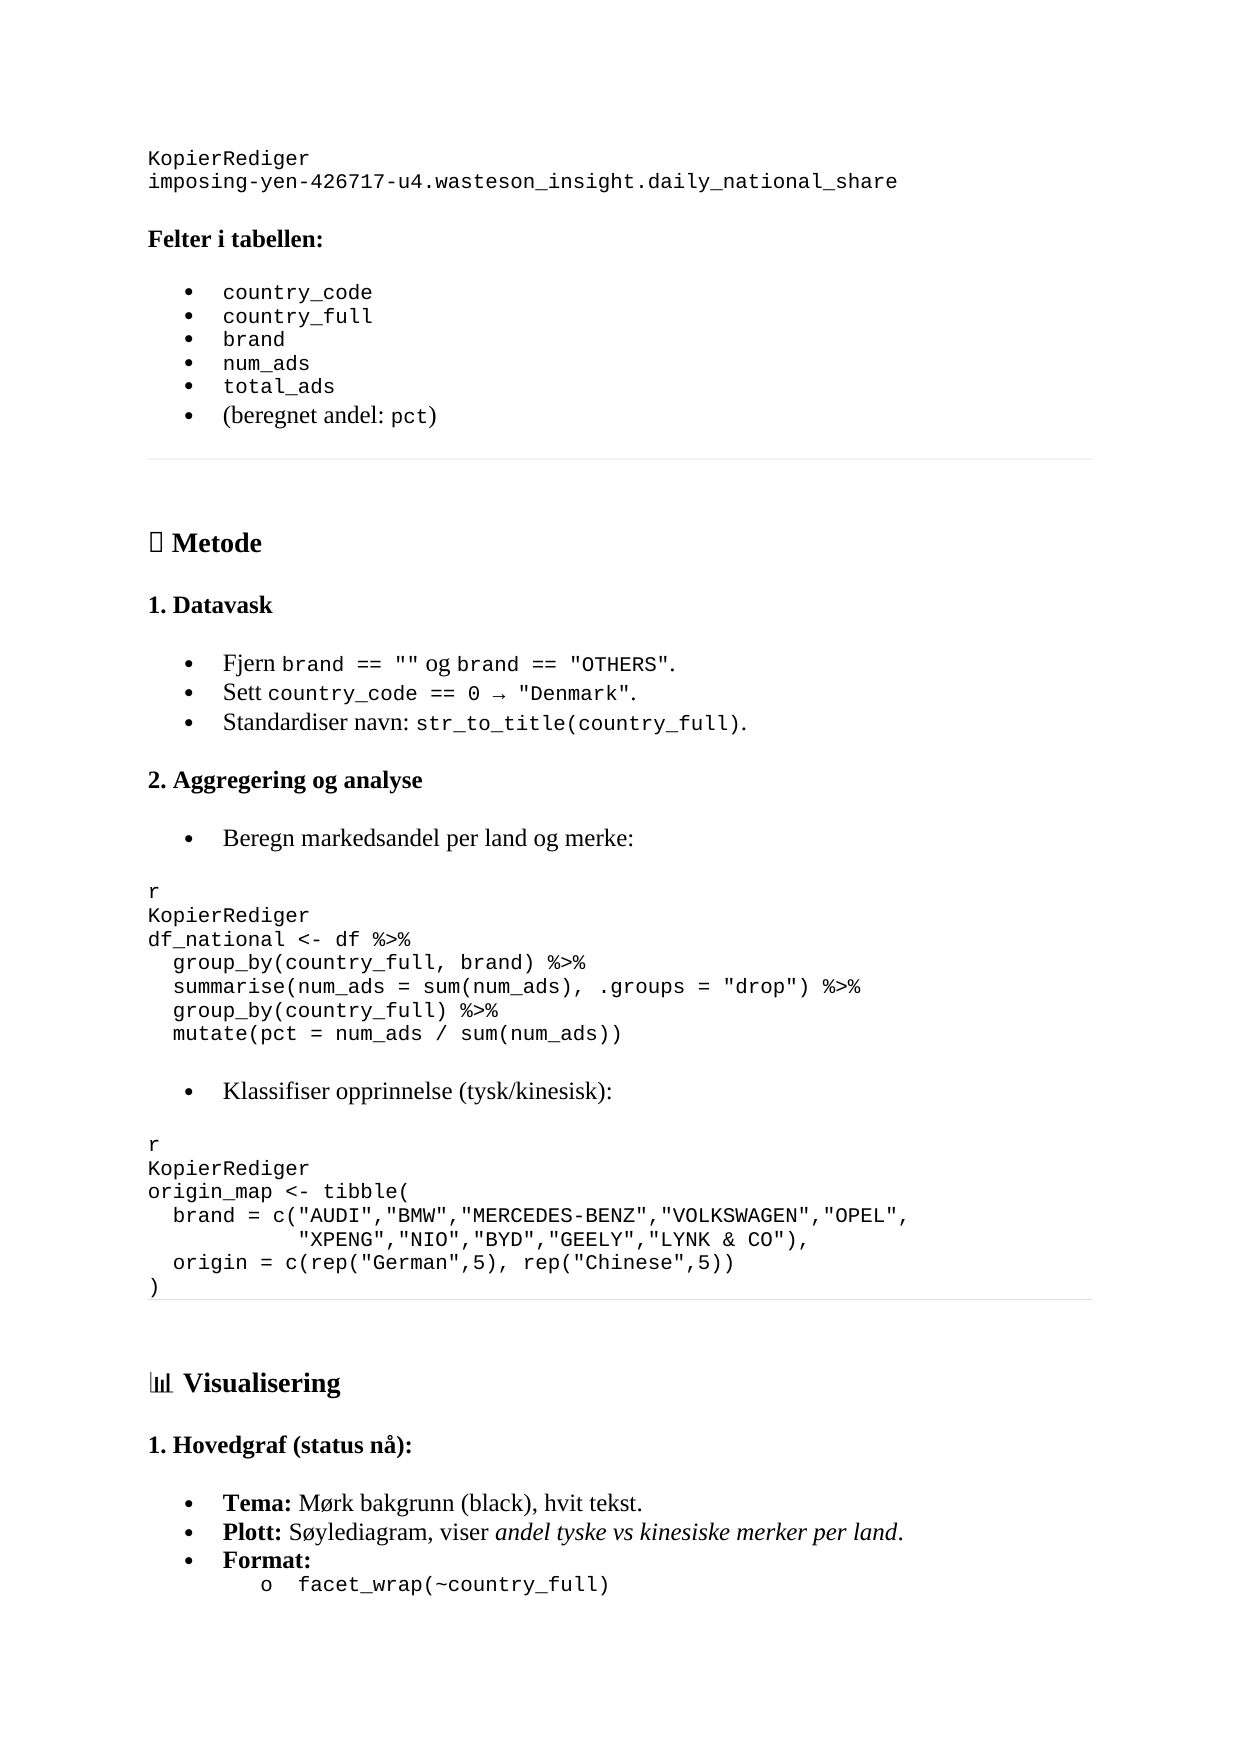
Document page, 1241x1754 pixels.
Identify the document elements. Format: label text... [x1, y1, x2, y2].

text "XPENG","NIO","BYD","GEELY","LYNK & CO"), [148, 1228, 1093, 1252]
list total_ads [185, 377, 1093, 400]
text Felter i tabellen: [148, 224, 1093, 253]
list Beregn markedsandel per land og merke: [185, 823, 1093, 852]
list facet_wrap(~country_full) [260, 1574, 1093, 1598]
list Plott: Søylediagram, viser andel tyske vs kinesiske merker per land. [185, 1517, 1093, 1546]
text origin = c(rep("German",5), rep("Chinese",5)) [148, 1252, 1093, 1276]
text KopierRediger [148, 905, 1093, 929]
text group_by(country_full, brand) %>% [148, 952, 1093, 976]
text df_national <- df %>% [148, 929, 1093, 952]
text mutate(pct = num_ads / sum(num_ads)) [148, 1023, 1093, 1047]
text 📊 Visualisering [148, 1363, 1093, 1401]
text ) [148, 1276, 1093, 1299]
list country_code [185, 282, 1093, 306]
text KopierRediger [148, 148, 1093, 171]
text summarise(num_ads = sum(num_ads), .groups = "drop") %>% [148, 976, 1093, 999]
list Format: [185, 1546, 1093, 1574]
text 1. Hovedgraf (status nå): [148, 1430, 1093, 1459]
text r [148, 881, 1093, 905]
text brand = c("AUDI","BMW","MERCEDES-BENZ","VOLKSWAGEN","OPEL", [148, 1205, 1093, 1228]
list Sett country_code == 0 → "Denmark". [185, 677, 1093, 707]
list Klassifiser opprinnelse (tysk/kinesisk): [185, 1076, 1093, 1105]
text 1. Datavask [148, 590, 1093, 618]
text r [148, 1134, 1093, 1158]
text 🧪 Metode [148, 522, 1093, 561]
text group_by(country_full) %>% [148, 999, 1093, 1023]
list (beregnet andel: pct) [185, 400, 1093, 430]
list num_ads [185, 353, 1093, 377]
text KopierRediger [148, 1158, 1093, 1181]
list country_full [185, 306, 1093, 329]
list brand [185, 329, 1093, 353]
text imposing-yen-426717-u4.wasteson_insight.daily_national_share [148, 171, 1093, 195]
text 2. Aggregering og analyse [148, 766, 1093, 794]
list Tema: Mørk bakgrunn (black), hvit tekst. [185, 1488, 1093, 1517]
list Fjern brand == "" og brand == "OTHERS". [185, 648, 1093, 677]
text origin_map <- tibble( [148, 1181, 1093, 1205]
list Standardiser navn: str_to_title(country_full). [185, 707, 1093, 736]
